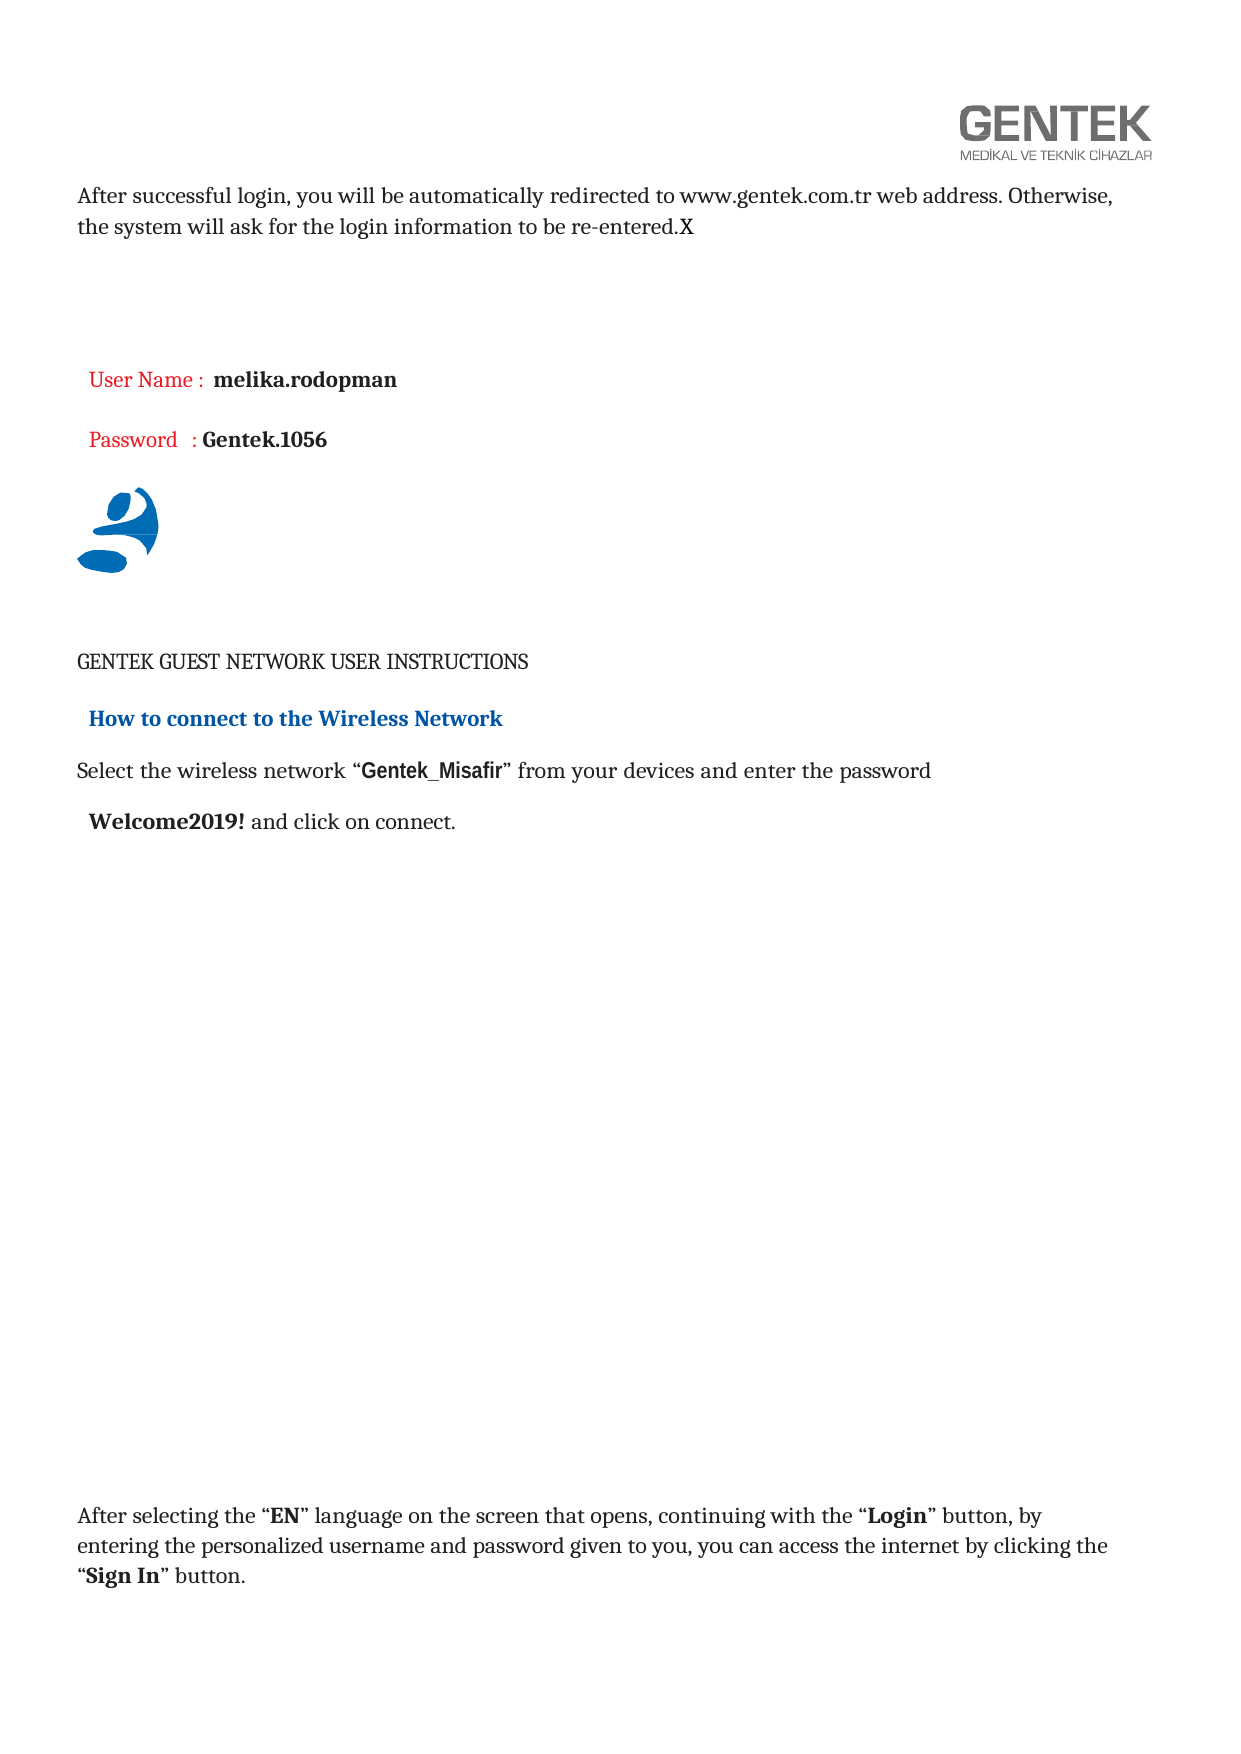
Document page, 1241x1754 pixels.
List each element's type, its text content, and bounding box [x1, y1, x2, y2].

text How to connect to the Wireless Network [88, 706, 1121, 732]
text Password : Gentek.1056 [88, 427, 518, 453]
text Welcome2019! and click on connect. [88, 809, 1121, 834]
text User Name : melika.rodopman [88, 367, 518, 393]
